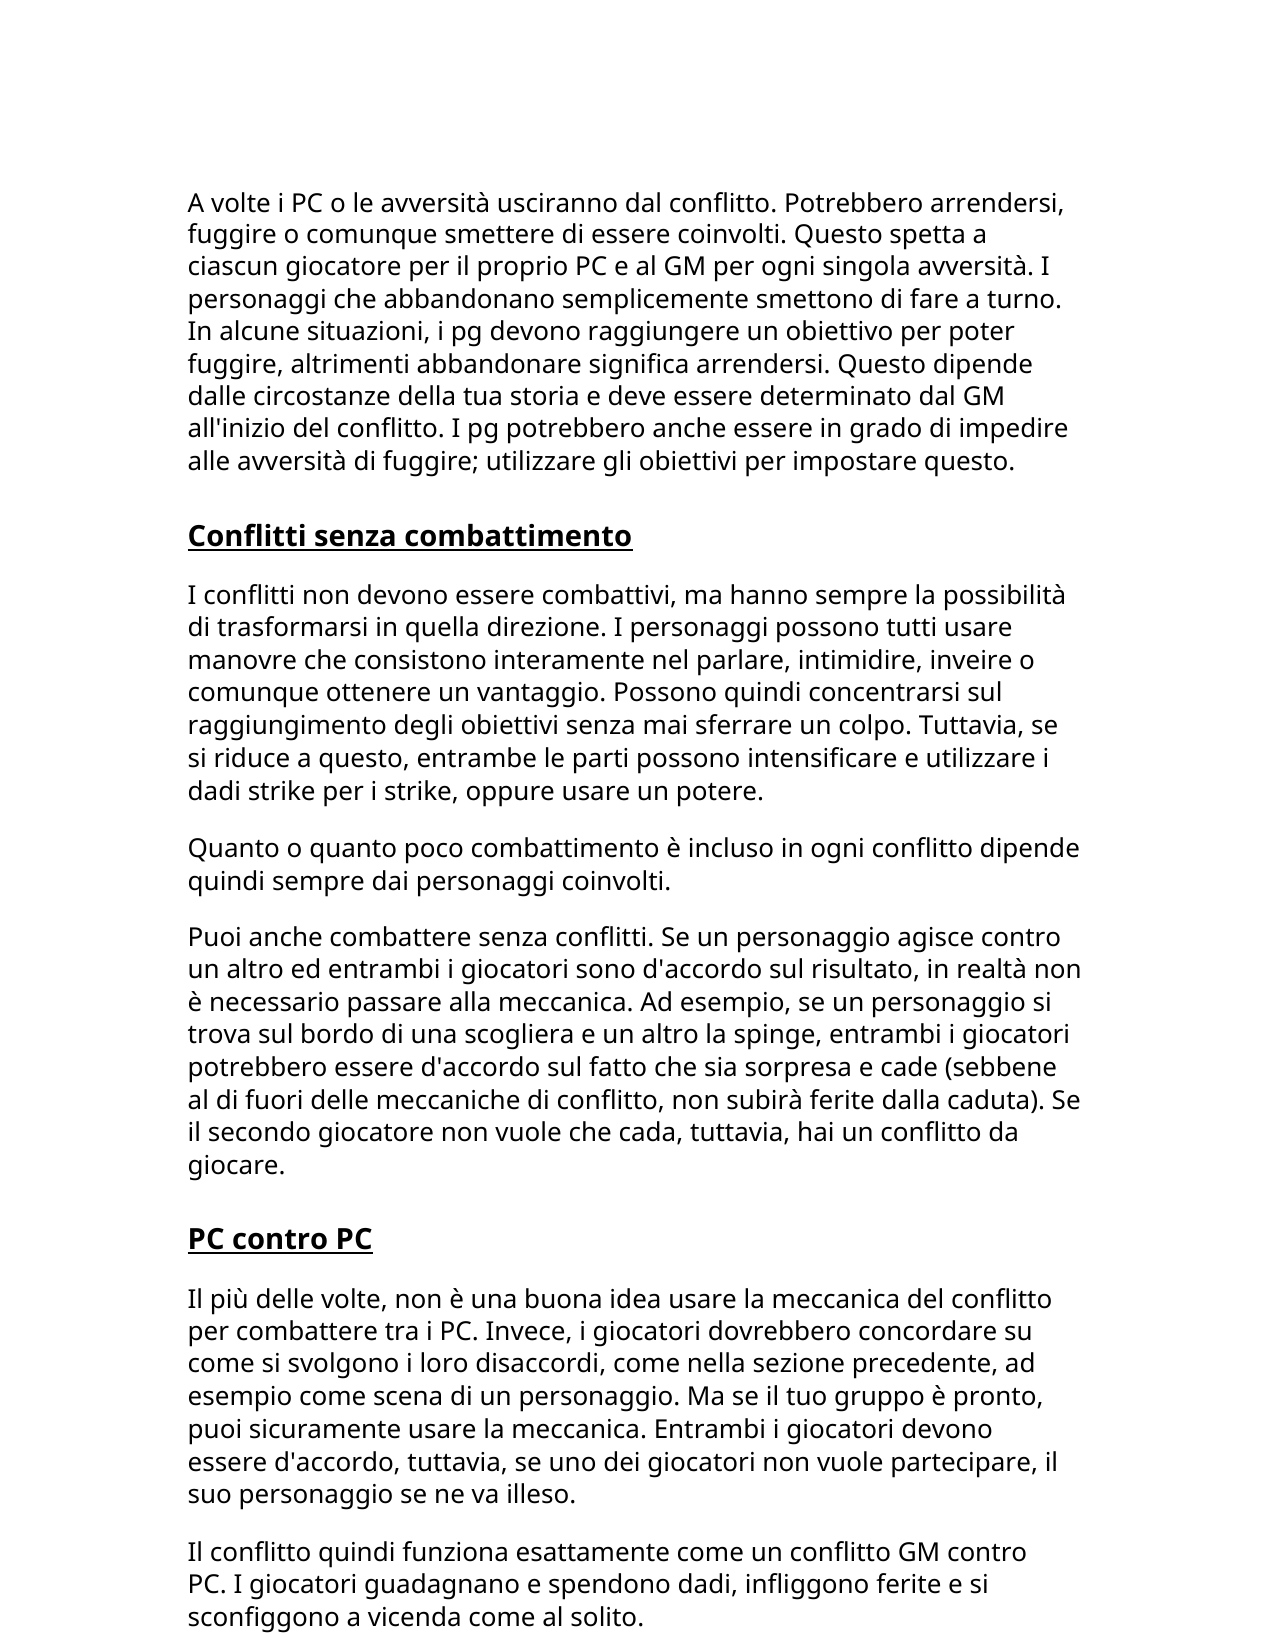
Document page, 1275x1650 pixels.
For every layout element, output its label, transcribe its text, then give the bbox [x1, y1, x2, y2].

text Puoi anche combattere senza conflitti. Se un personaggio agisce contro un altro ed entrambi i giocatori sono d'accordo sul risultato, in realtà non è necessario passare alla meccanica. Ad esempio, se un personaggio si trova sul bordo di una scogliera e un altro la spinge, entrambi i giocatori potrebbero essere d'accordo sul fatto che sia sorpresa e cade (sebbene al di fuori delle meccaniche di conflitto, non subirà ferite dalla caduta). Se il secondo giocatore non vuole che cada, tuttavia, hai un conflitto da giocare. [187, 921, 1085, 1182]
text I conflitti non devono essere combattivi, ma hanno sempre la possibilità di trasformarsi in quella direzione. I personaggi possono tutti usare manovre che consistono interamente nel parlare, intimidire, inveire o comunque ottenere un vantaggio. Possono quindi concentrarsi sul raggiungimento degli obiettivi senza mai sferrare un colpo. Tuttavia, se si riduce a questo, entrambe le parti possono intensificare e utilizzare i dadi strike per i strike, oppure usare un potere. [187, 579, 1081, 808]
text Il più delle volte, non è una buona idea usare la meccanica del conflitto per combattere tra i PC. Invece, i giocatori dovrebbero concordare su come si svolgono i loro disaccordi, come nella sezione precedente, ad esempio come scena di un personaggio. Ma se il tuo gruppo è pronto, puoi sicuramente usare la meccanica. Entrambi i giocatori devono essere d'accordo, tuttavia, se uno dei giocatori non vuole partecipare, il suo personaggio se ne va illeso. [187, 1282, 1073, 1511]
text PC contro PC [187, 1219, 1125, 1258]
text A volte i PC o le avversità usciranno dal conflitto. Potrebbero arrendersi, fuggire o comunque smettere di essere coinvolti. Questo spetta a ciascun giocatore per il proprio PC e al GM per ogni singola avversità. I personaggi che abbandonano semplicemente smettono di fare a turno. In alcune situazioni, i pg devono raggiungere un obiettivo per poter fuggire, altrimenti abbandonare significa arrendersi. Questo dipende dalle circostanze della tua storia e deve essere determinato dal GM all'inizio del conflitto. I pg potrebbero anche essere in grado di impedire alle avversità di fuggire; utilizzare gli obiettivi per impostare questo. [187, 186, 1083, 478]
text Il conflitto quindi funziona esattamente come un conflitto GM contro PC. I giocatori guadagnano e spendono dadi, infliggono ferite e si sconfiggono a vicenda come al solito. [187, 1534, 1050, 1634]
text Quanto o quanto poco combattimento è incluso in ogni conflitto dipende quindi sempre dai personaggi coinvolti. [187, 831, 1081, 898]
text Conflitti senza combattimento [187, 515, 1125, 555]
